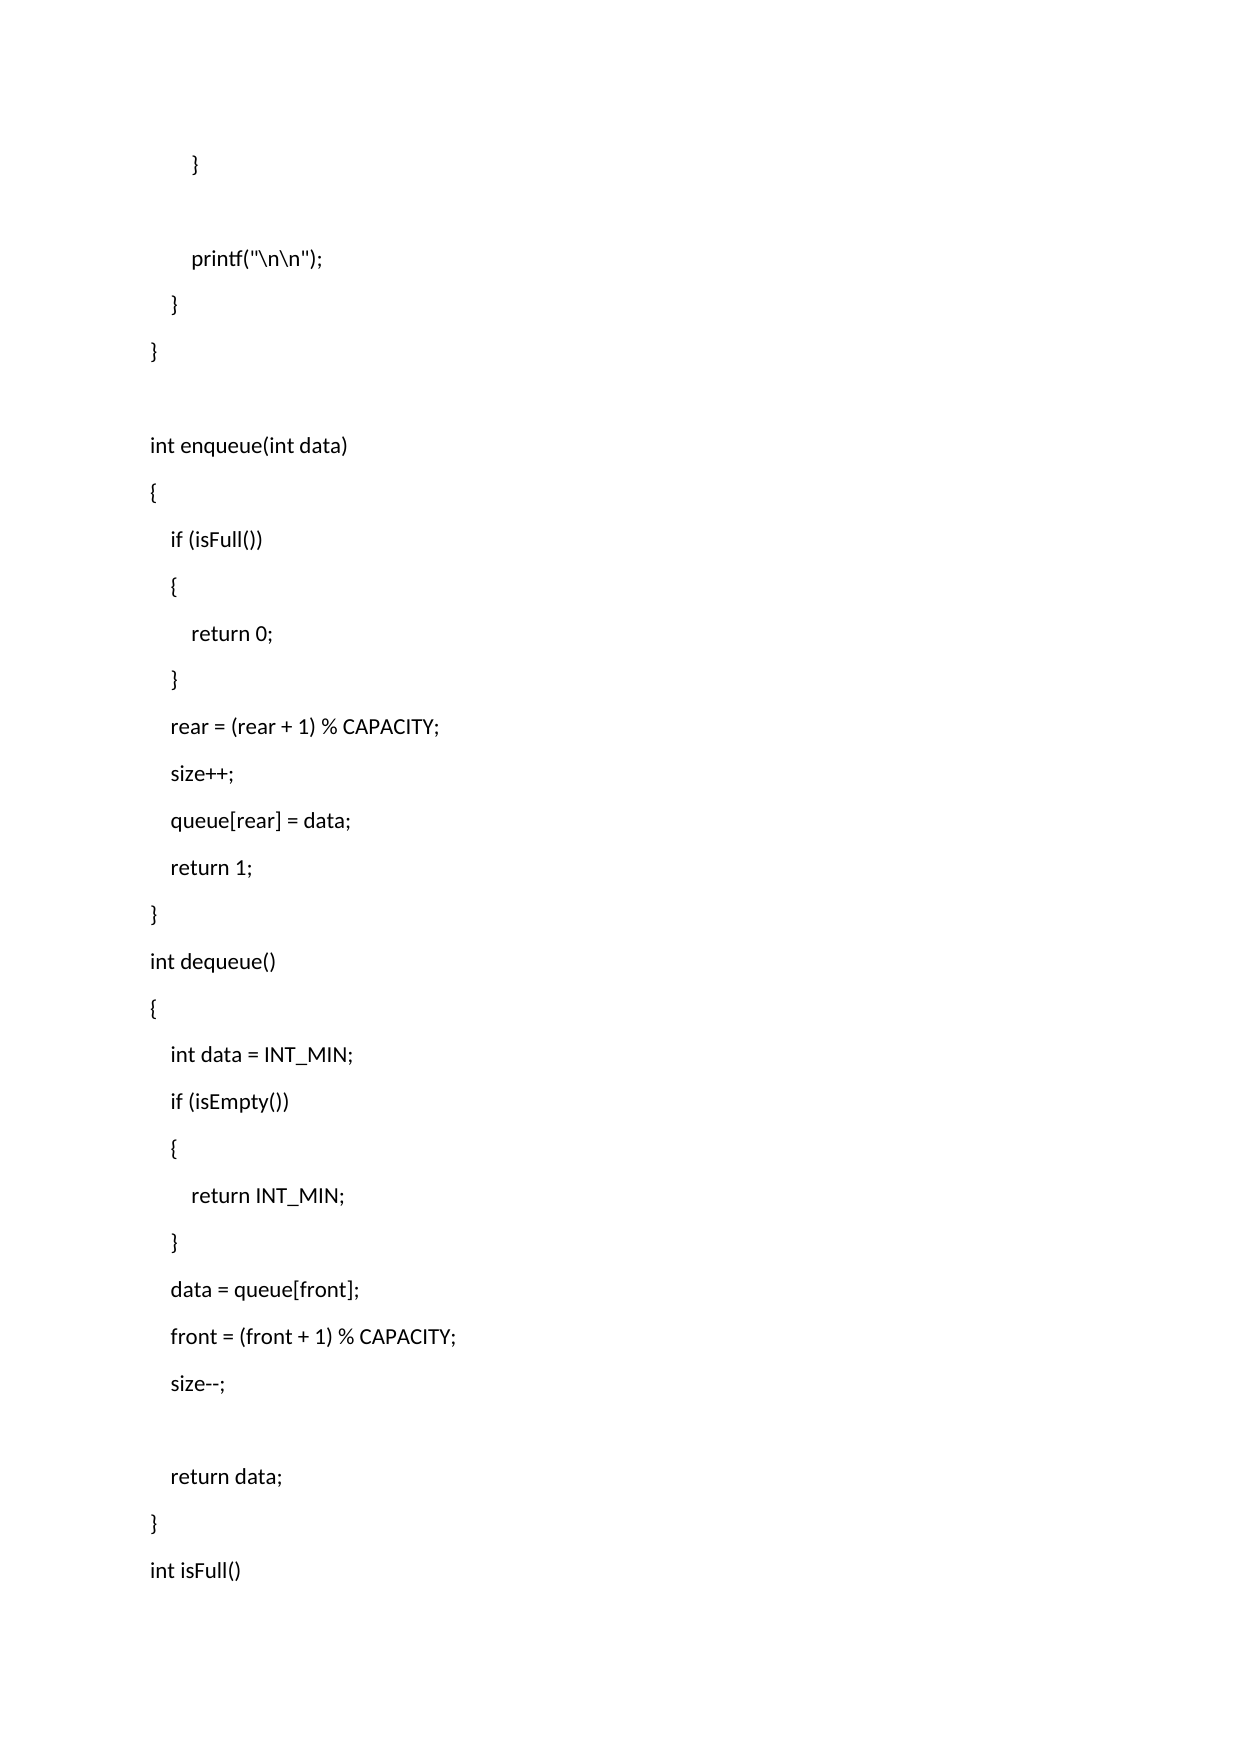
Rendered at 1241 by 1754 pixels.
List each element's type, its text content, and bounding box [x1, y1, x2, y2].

text { [150, 1134, 1090, 1162]
text queue[rear] = data; [150, 806, 1090, 834]
text { [150, 478, 1090, 506]
text } [150, 666, 1090, 694]
text printf("\n\n"); [150, 244, 1090, 272]
text } [150, 1228, 1090, 1256]
text rear = (rear + 1) % CAPACITY; [150, 712, 1090, 741]
text int data = INT_MIN; [150, 1041, 1090, 1069]
text int dequeue() [150, 947, 1090, 975]
text { [150, 572, 1090, 600]
text } [150, 900, 1090, 928]
text if (isFull()) [150, 525, 1090, 553]
text } [150, 150, 1090, 178]
text size++; [150, 759, 1090, 787]
text if (isEmpty()) [150, 1087, 1090, 1116]
text } [150, 1509, 1090, 1537]
text data = queue[front]; [150, 1275, 1090, 1303]
text return data; [150, 1462, 1090, 1491]
text return INT_MIN; [150, 1181, 1090, 1209]
text { [150, 994, 1090, 1022]
text int isFull() [150, 1556, 1090, 1584]
text int enqueue(int data) [150, 431, 1090, 459]
text } [150, 291, 1090, 319]
text return 0; [150, 619, 1090, 647]
text } [150, 337, 1090, 366]
text front = (front + 1) % CAPACITY; [150, 1322, 1090, 1350]
text return 1; [150, 853, 1090, 881]
text size--; [150, 1369, 1090, 1397]
